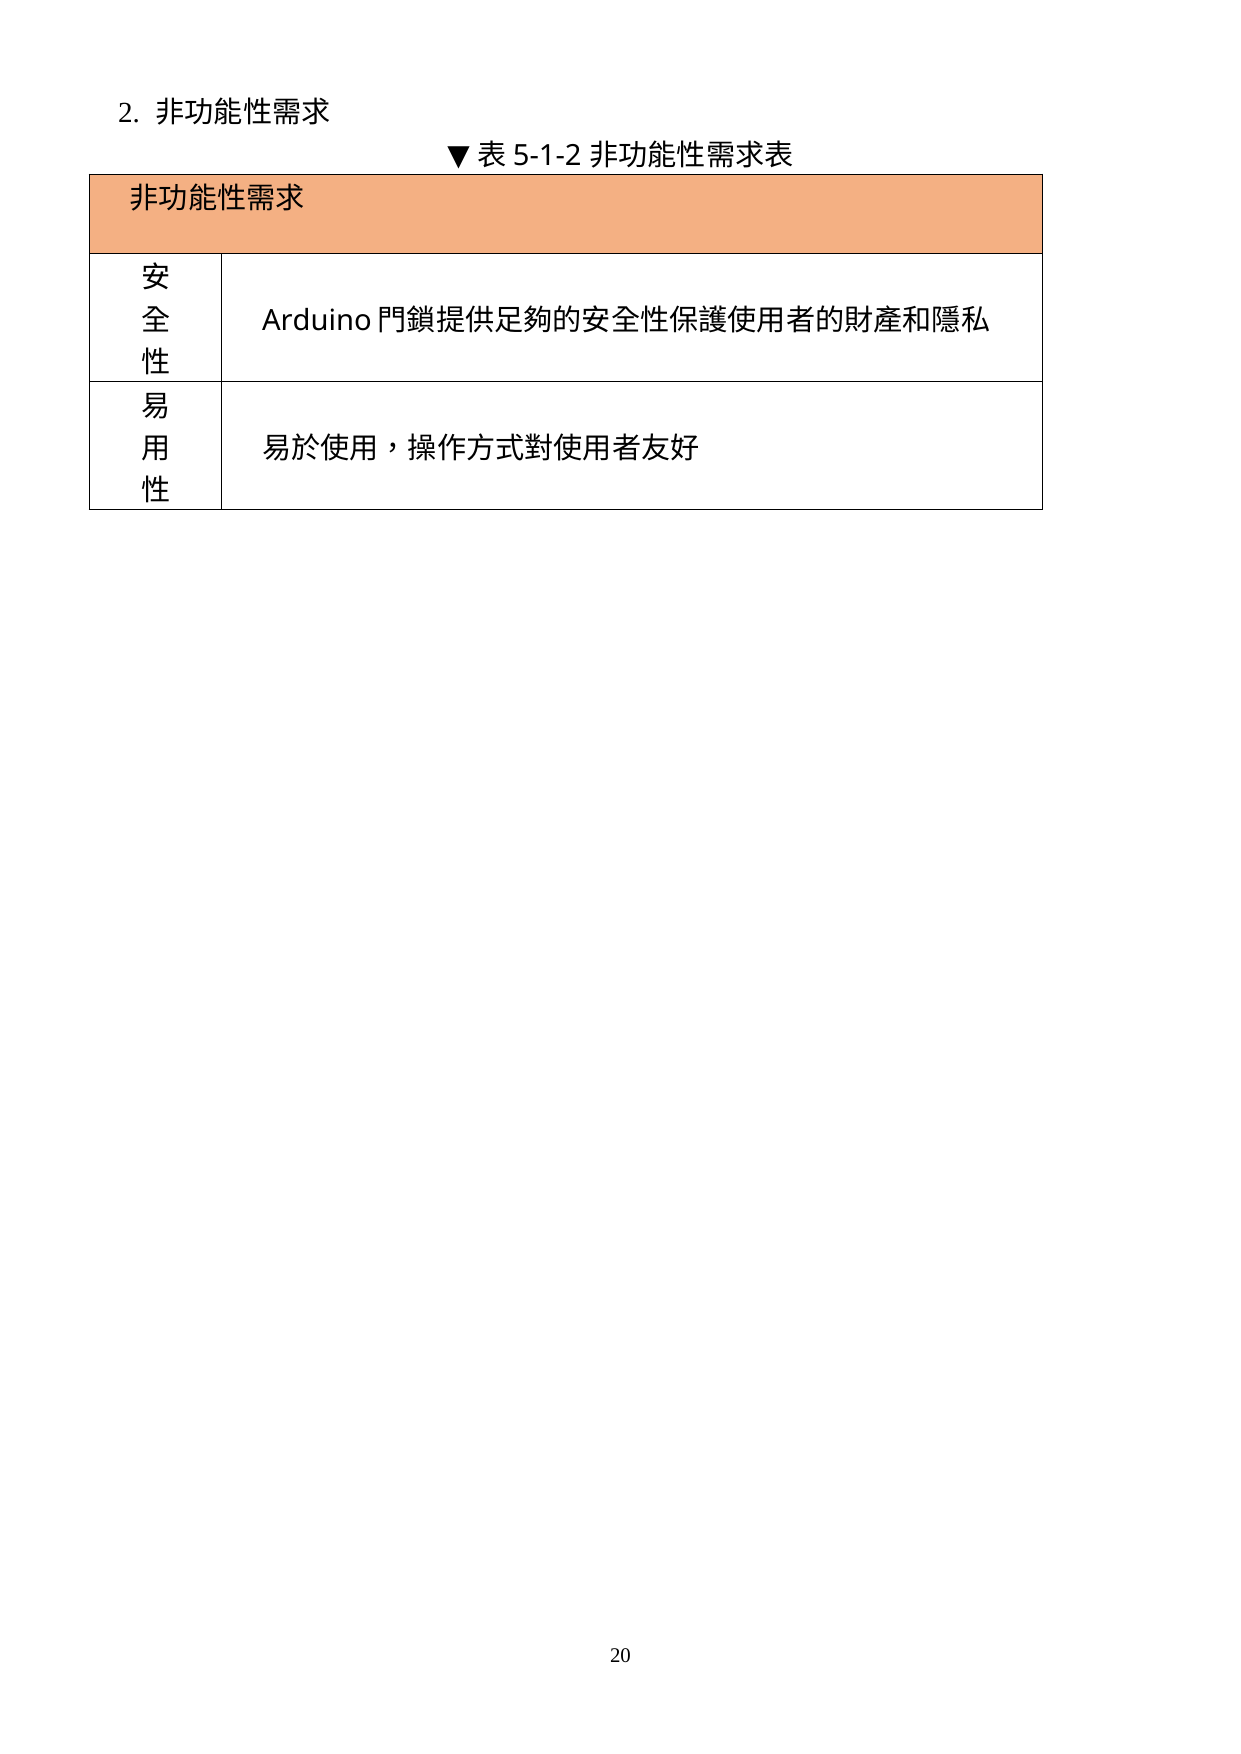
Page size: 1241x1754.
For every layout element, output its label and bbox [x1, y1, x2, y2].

table_cell [90, 382, 221, 509]
table_cell [90, 254, 221, 381]
table_header [90, 175, 1042, 253]
table_cell [222, 382, 1042, 509]
table_cell [222, 254, 1042, 381]
